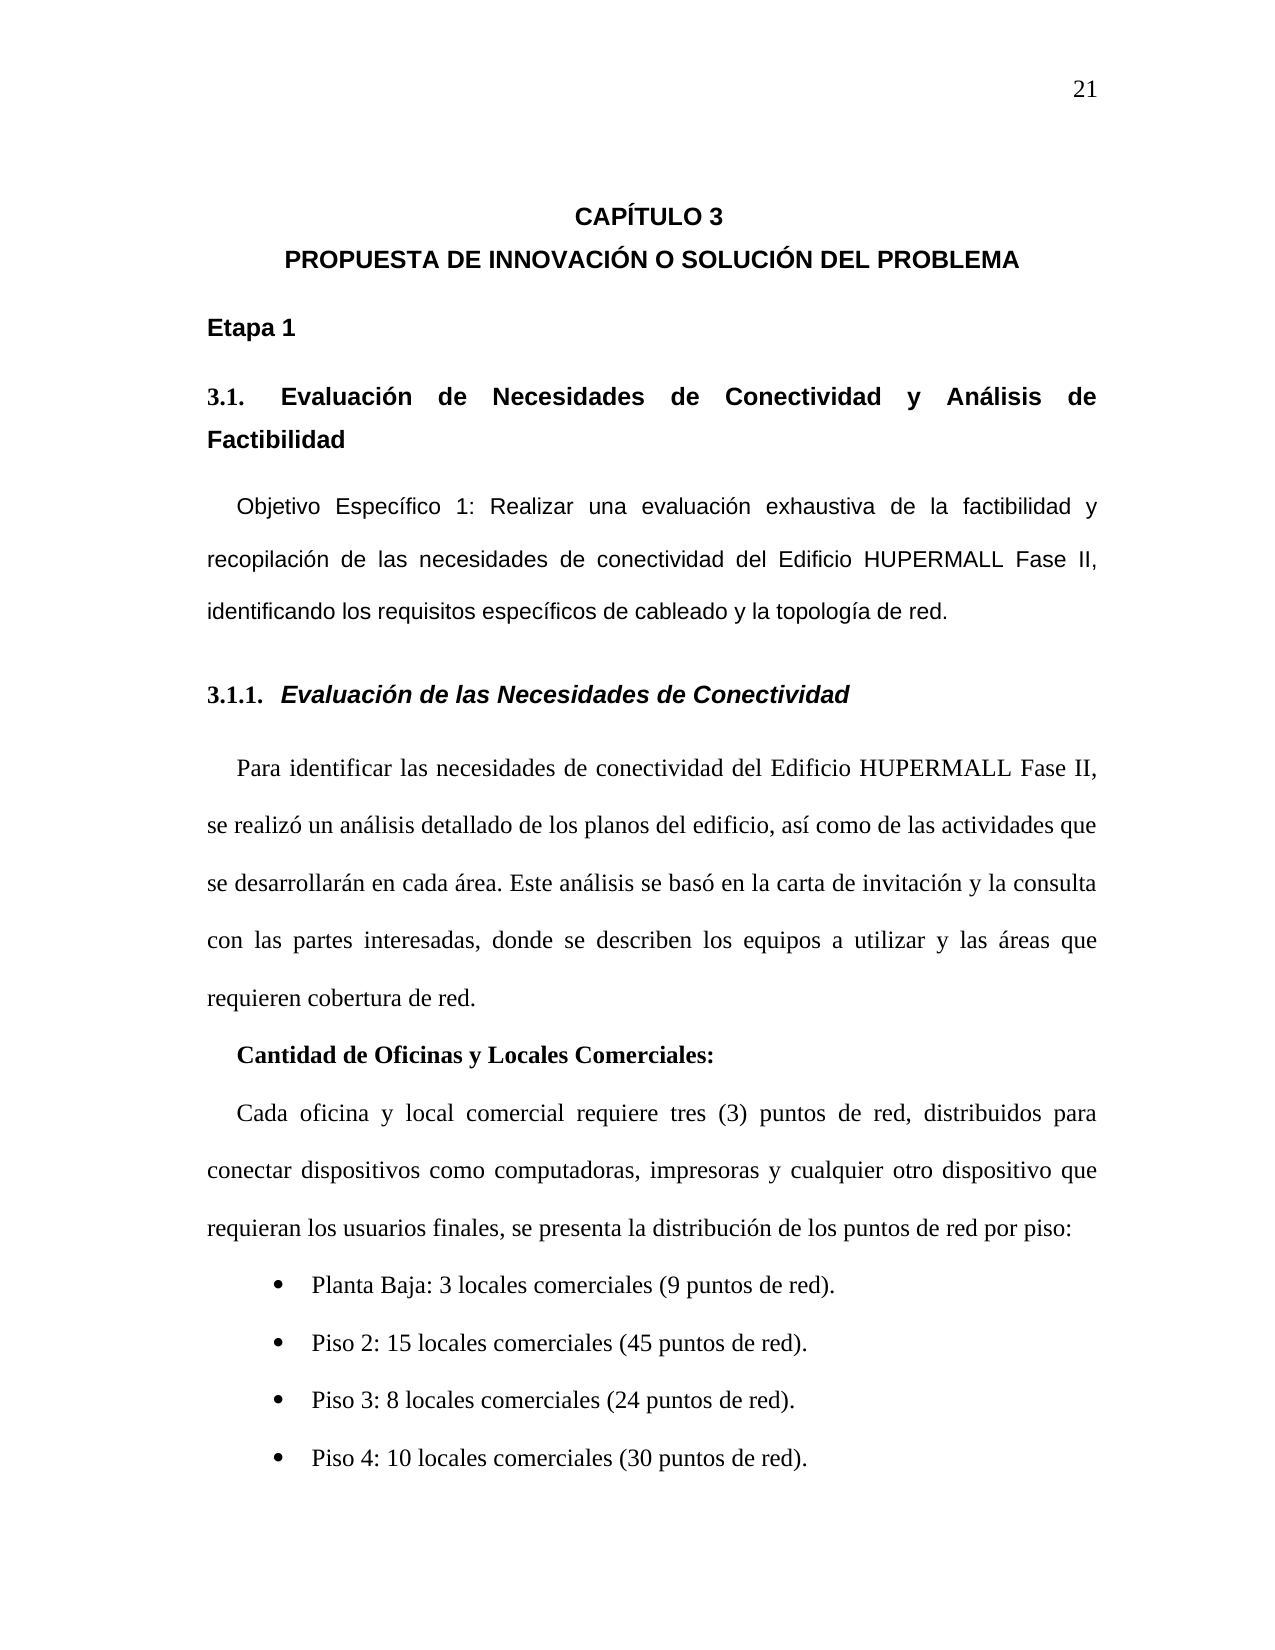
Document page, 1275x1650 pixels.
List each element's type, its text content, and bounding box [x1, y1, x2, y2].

list Piso 4: 10 locales comerciales (30 puntos de red). [274, 1443, 1098, 1471]
subtitle Propuesta de Innovación o Solución del Problema [207, 202, 1098, 274]
text Cada oficina y local comercial requiere tres (3) puntos de red, distribuidos para conectar dispositivos como computadoras, impresoras y cualquier otro dispositivo que requieran los usuarios finales, se presenta la distribución de los puntos de red por piso: [207, 1098, 1098, 1241]
text Objetivo Específico 1: Realizar una evaluación exhaustiva de la factibilidad y recopilación de las necesidades de conectividad del Edificio HUPERMALL Fase II, identificando los requisitos específicos de cableado y la topología de red. [207, 493, 1098, 625]
list Planta Baja: 3 locales comerciales (9 puntos de red). [274, 1270, 1098, 1299]
list Piso 3: 8 locales comerciales (24 puntos de red). [274, 1385, 1098, 1414]
subtitle Evaluación de Necesidades de Conectividad y Análisis de Factibilidad [207, 382, 1098, 453]
subtitle Etapa 1 [207, 313, 1098, 342]
text Cantidad de Oficinas y Locales Comerciales: [207, 1040, 1098, 1069]
text Para identificar las necesidades de conectividad del Edificio HUPERMALL Fase II, se realizó un análisis detallado de los planos del edificio, así como de las actividades que se desarrollarán en cada área. Este análisis se basó en la carta de invitación y la consulta con las partes interesadas, donde se describen los equipos a utilizar y las áreas que requieren cobertura de red. [207, 753, 1098, 1011]
subtitle Evaluación de las Necesidades de Conectividad [207, 680, 1098, 709]
list Piso 2: 15 locales comerciales (45 puntos de red). [274, 1328, 1098, 1356]
